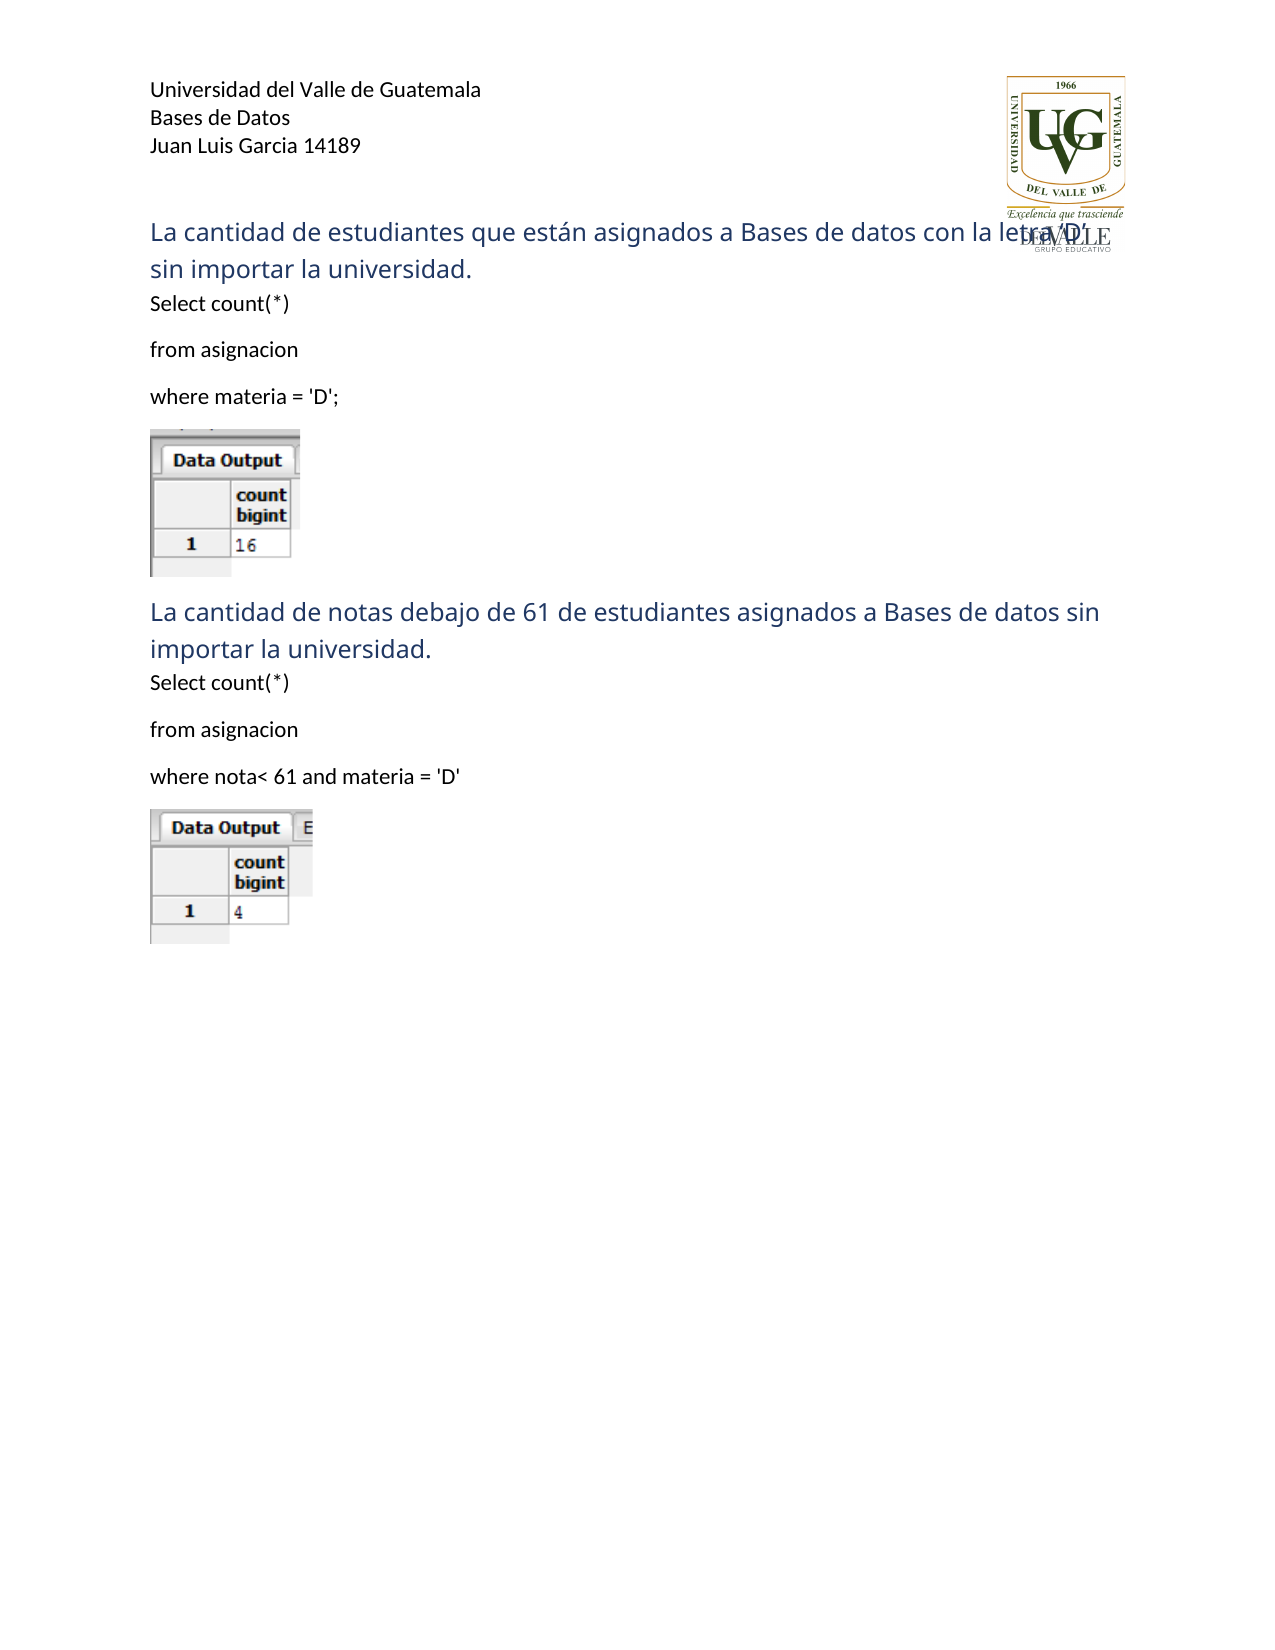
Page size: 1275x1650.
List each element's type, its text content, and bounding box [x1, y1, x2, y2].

subtitle La cantidad de notas debajo de 61 de estudiantes asignados a Bases de datos sin importar la universidad. [150, 595, 1125, 666]
subtitle La cantidad de estudiantes que están asignados a Bases de datos con la letra ‘D’ sin importar la universidad. [150, 215, 1125, 286]
text from asignacion [150, 715, 1125, 743]
text where nota< 61 and materia = 'D' [150, 762, 1125, 790]
picture [150, 429, 300, 577]
text Select count(*) [150, 668, 1125, 697]
text from asignacion [150, 336, 1125, 363]
picture [150, 809, 313, 944]
picture [1006, 76, 1125, 215]
text where materia = 'D'; [150, 382, 1125, 410]
text Select count(*) [150, 289, 1125, 317]
